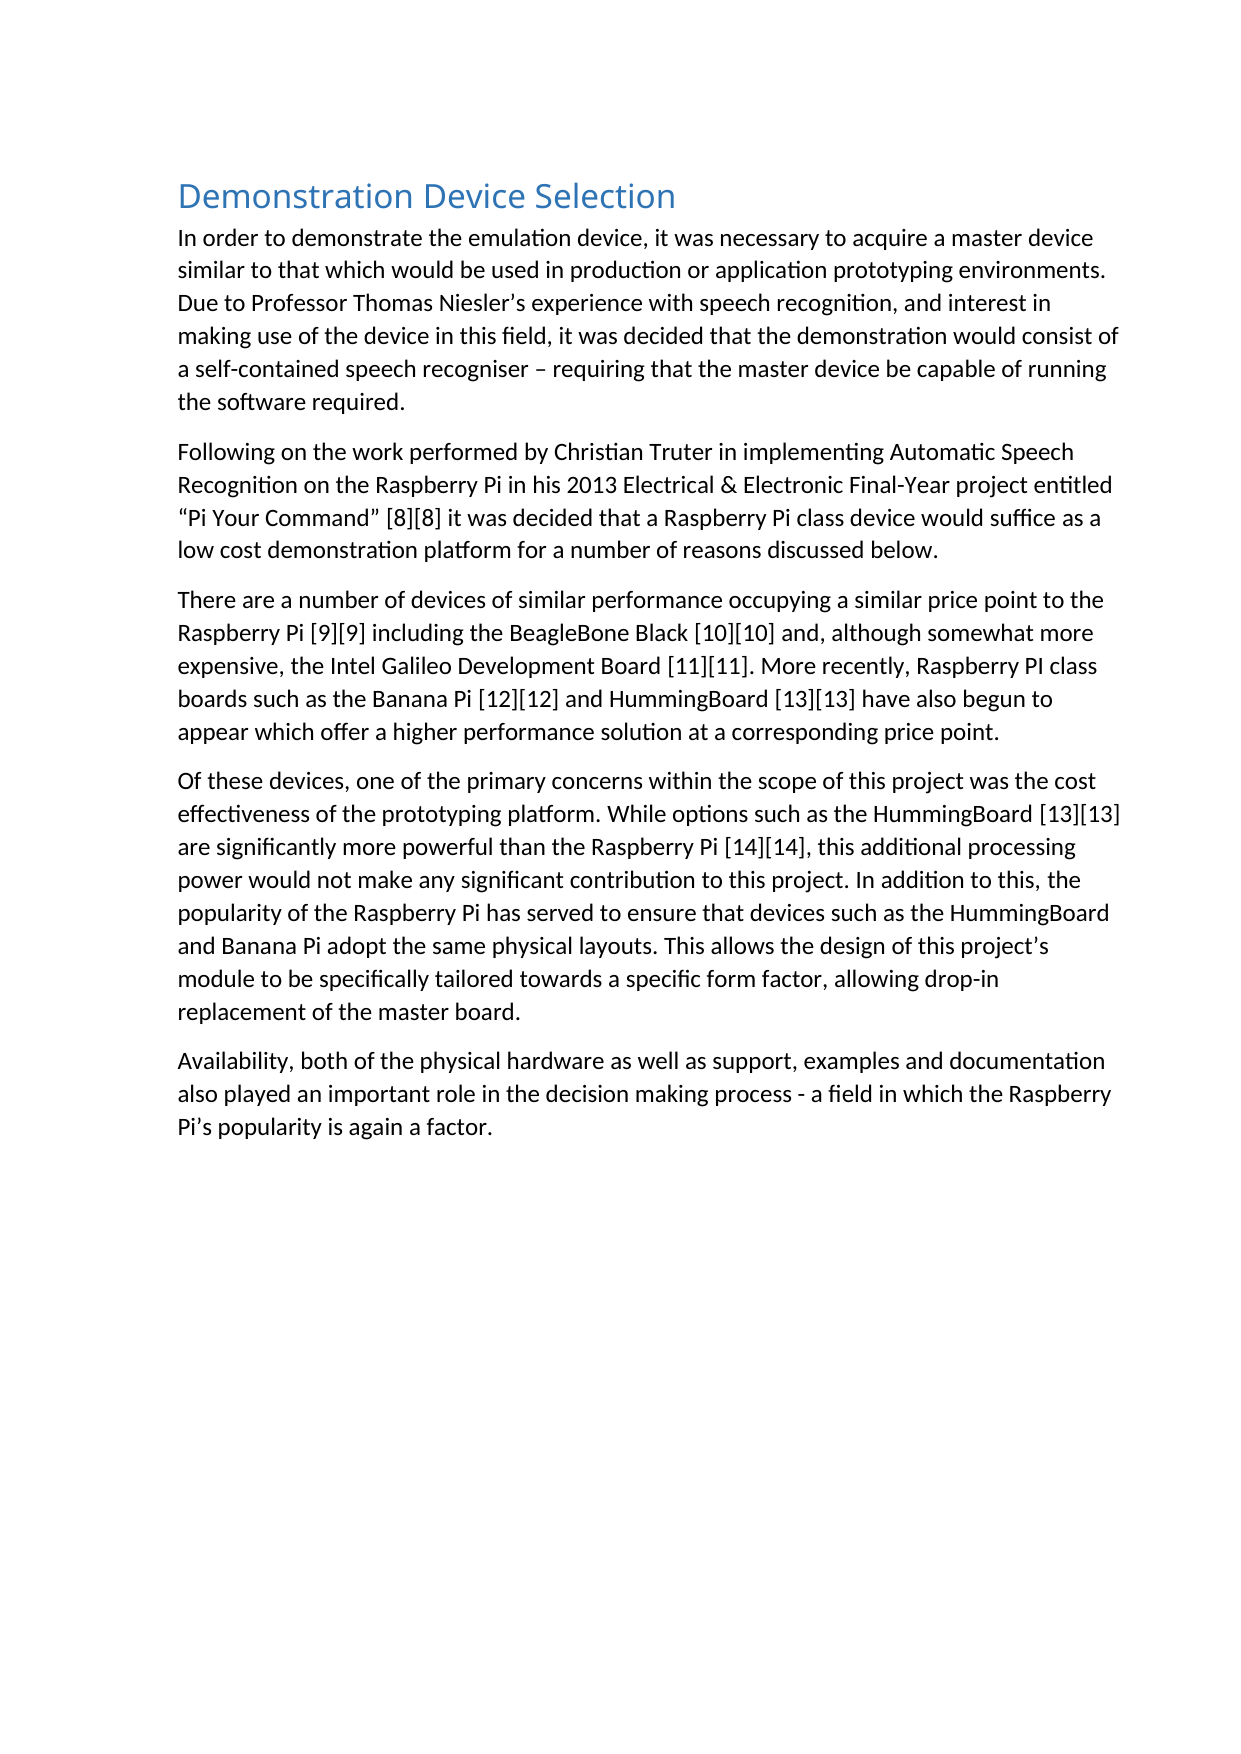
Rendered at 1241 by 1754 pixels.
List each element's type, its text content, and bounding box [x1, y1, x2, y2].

text There are a number of devices of similar performance occupying a similar price point to the Raspberry Pi including the BeagleBone Black and, although somewhat more expensive, the Intel Galileo Development Board . More recently, Raspberry PI class boards such as the Banana Pi and HummingBoard have also begun to appear which offer a higher performance solution at a corresponding price point. [177, 584, 1122, 746]
subtitle Demonstration Device Selection [177, 173, 1122, 218]
text In order to demonstrate the emulation device, it was necessary to acquire a master device similar to that which would be used in production or application prototyping environments. Due to Professor Thomas Niesler’s experience with speech recognition, and interest in making use of the device in this field, it was decided that the demonstration would consist of a self-contained speech recogniser – requiring that the master device be capable of running the software required. [177, 222, 1122, 417]
text Of these devices, one of the primary concerns within the scope of this project was the cost effectiveness of the prototyping platform. While options such as the HummingBoard are significantly more powerful than the Raspberry Pi , this additional processing power would not make any significant contribution to this project. In addition to this, the popularity of the Raspberry Pi has served to ensure that devices such as the HummingBoard and Banana Pi adopt the same physical layouts. This allows the design of this project’s module to be specifically tailored towards a specific form factor, allowing drop-in replacement of the master board. [177, 765, 1122, 1026]
text Availability, both of the physical hardware as well as support, examples and documentation also played an important role in the decision making process - a field in which the Raspberry Pi’s popularity is again a factor. [177, 1045, 1122, 1142]
text Following on the work performed by Christian Truter in implementing Automatic Speech Recognition on the Raspberry Pi in his 2013 Electrical & Electronic Final-Year project entitled “Pi Your Command” it was decided that a Raspberry Pi class device would suffice as a low cost demonstration platform for a number of reasons discussed below. [177, 436, 1122, 565]
